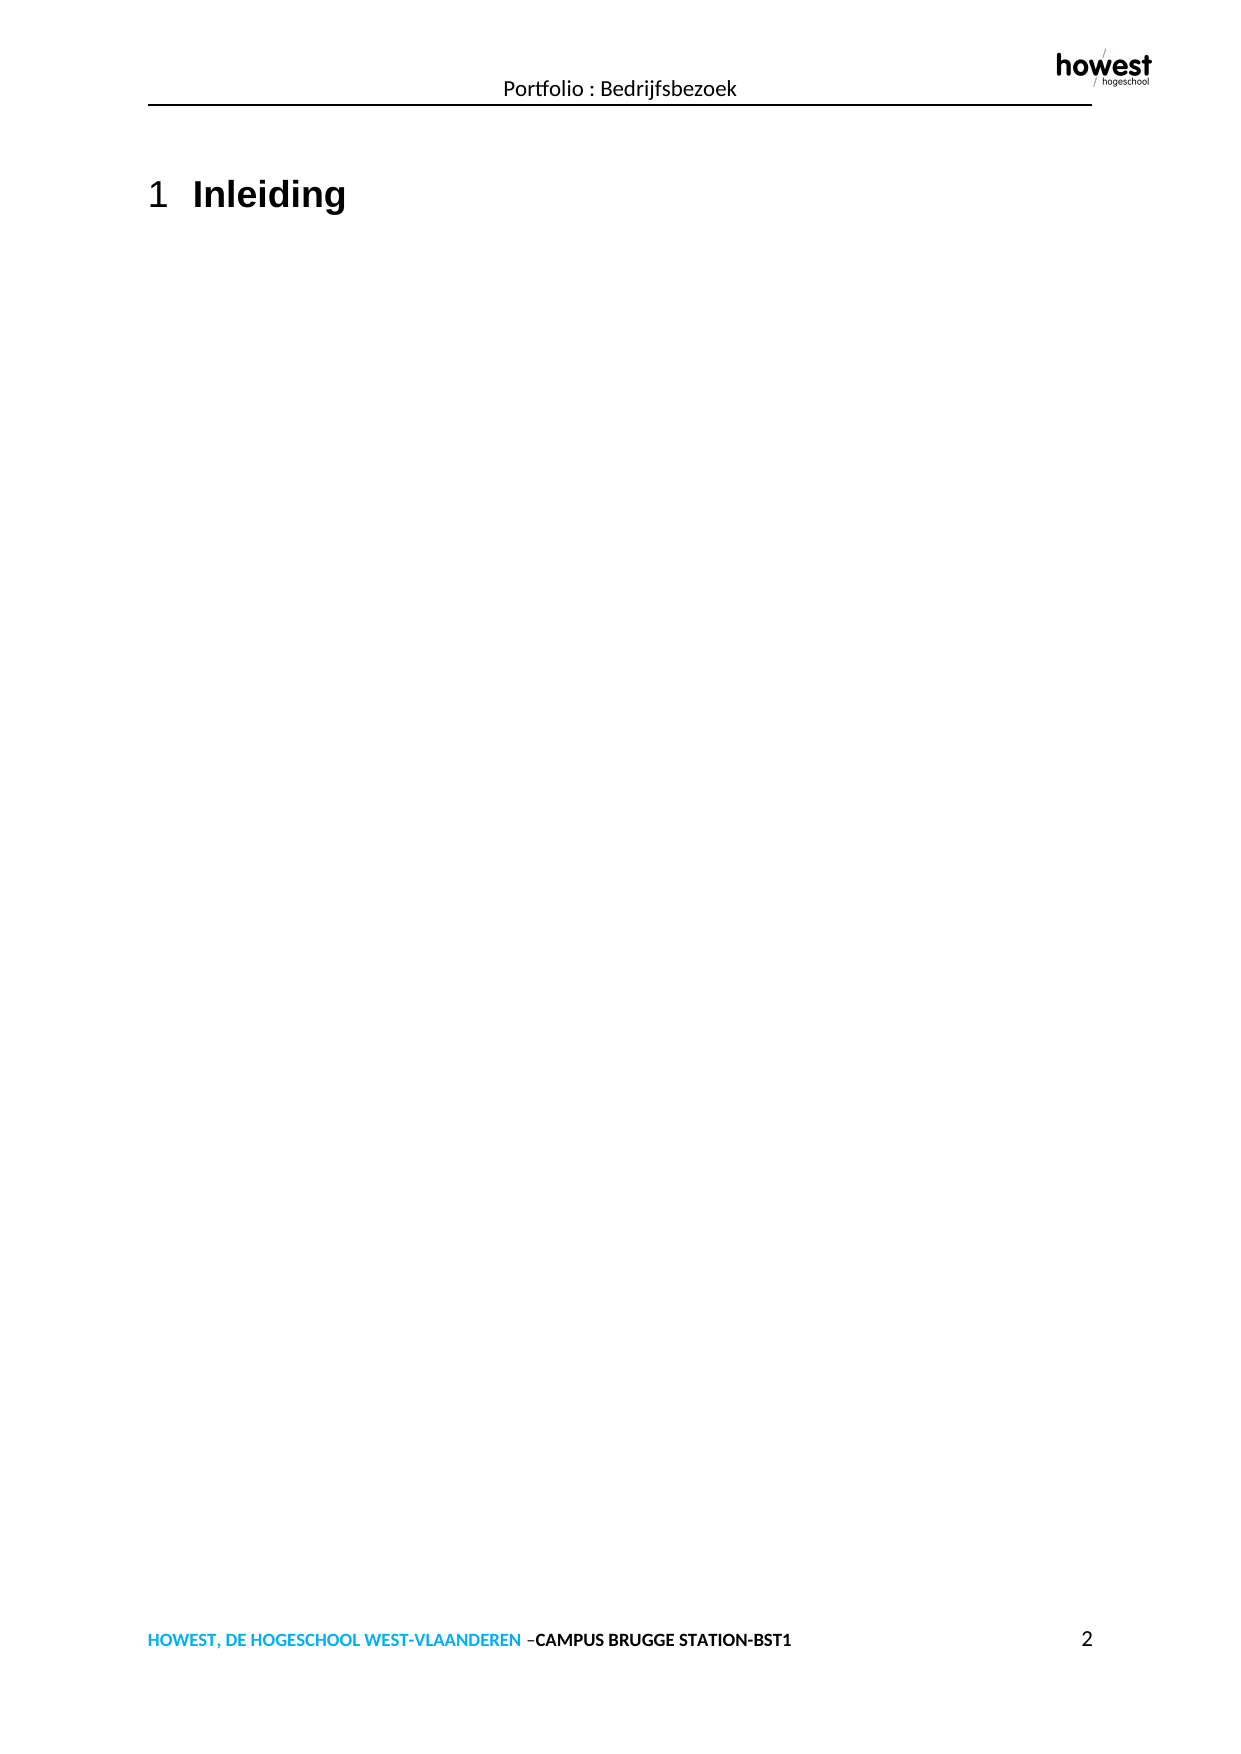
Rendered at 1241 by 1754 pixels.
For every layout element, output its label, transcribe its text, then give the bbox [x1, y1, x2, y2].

picture [1042, 38, 1165, 102]
subtitle Inleiding [148, 173, 1092, 216]
